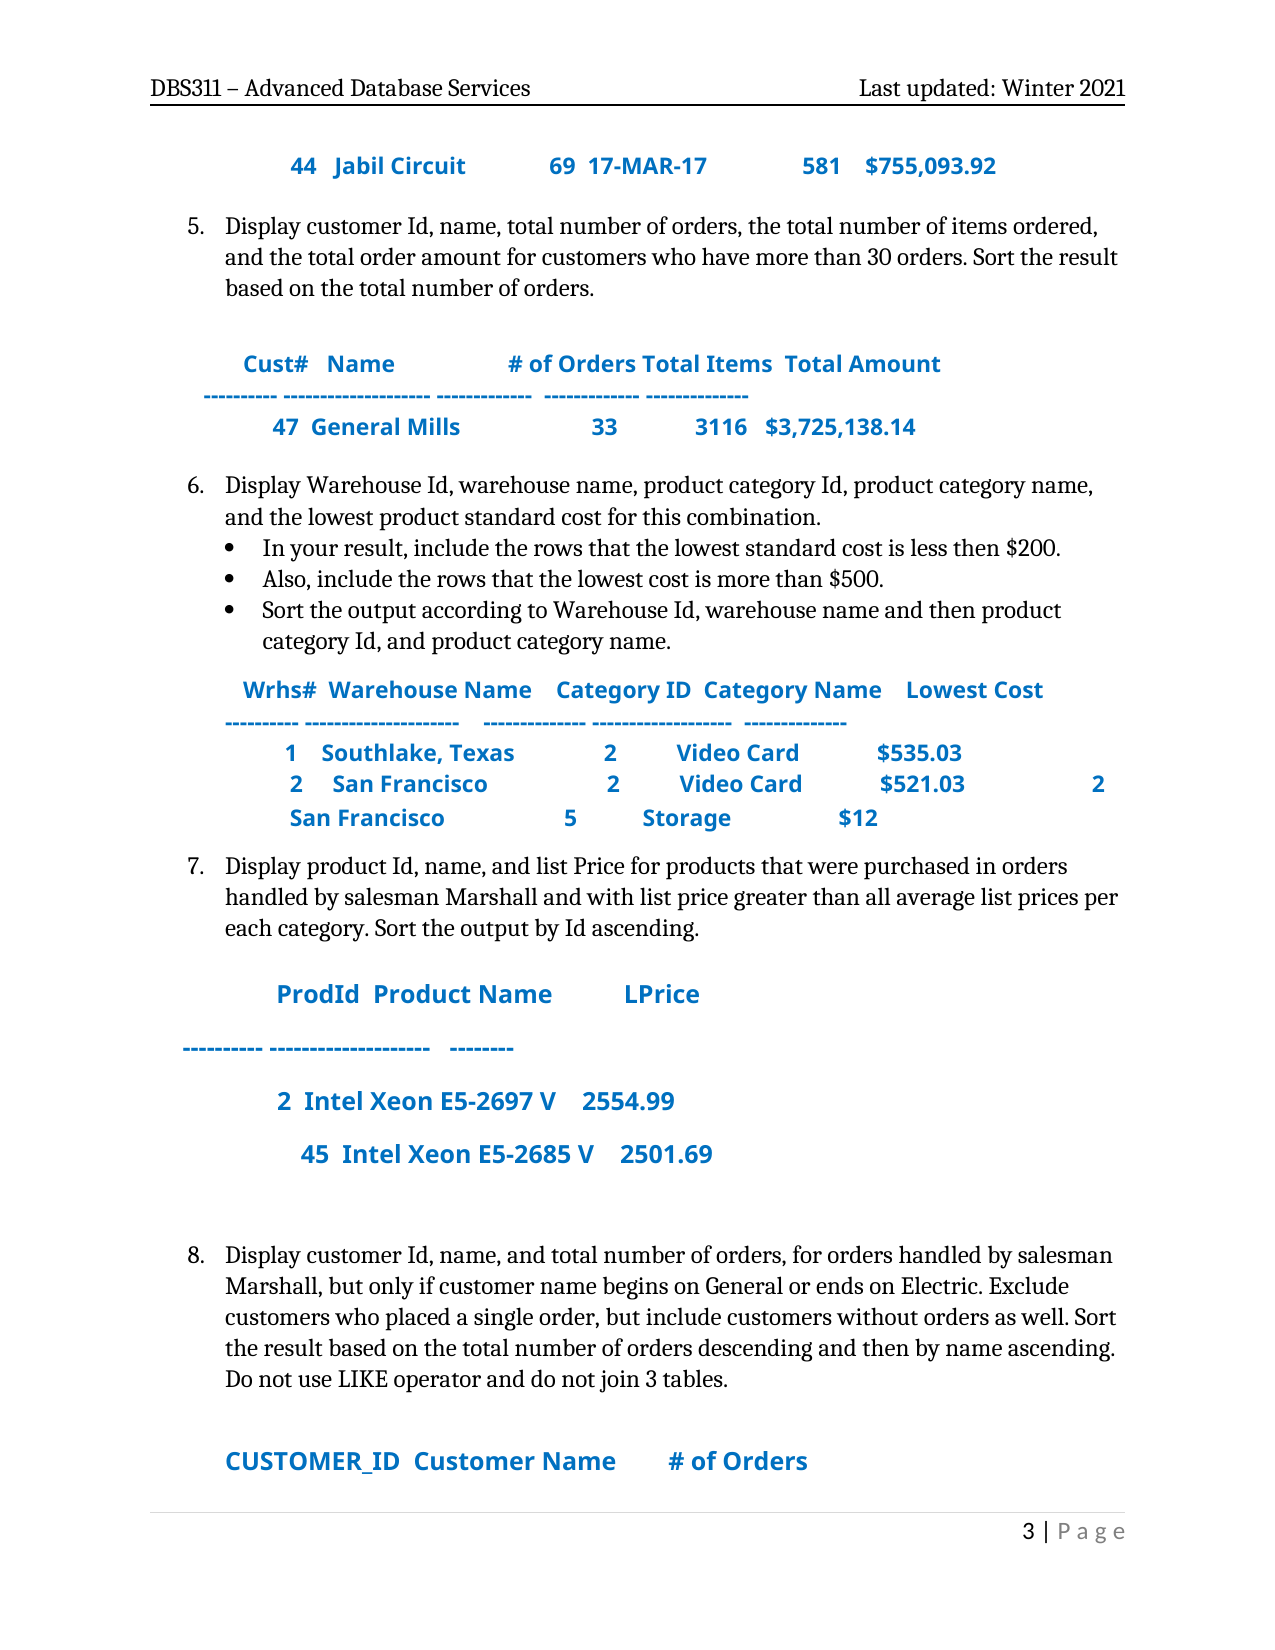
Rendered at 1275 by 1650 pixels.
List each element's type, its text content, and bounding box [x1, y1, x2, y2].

list ProdId Product Name LPrice [225, 976, 1125, 1011]
list Sort the output according to Warehouse Id, warehouse name and then product category Id, and product category name. [225, 596, 1125, 655]
text 2 San Francisco 2 Video Card $521.03 2 San Francisco 5 Storage $12 [289, 768, 1125, 833]
list Display customer Id, name, and total number of orders, for orders handled by salesman Marshall, but only if customer name begins on General or ends on Electric. Exclude customers who placed a single order, but include customers without orders as well. Sort the result based on the total number of orders descending and then by name ascending. [187, 1241, 1125, 1362]
text ---------- -------------------- ------------- ------------- -------------- [150, 379, 1125, 410]
list Display customer Id, name, total number of orders, the total number of items ordered, and the total order amount for customers who have more than 30 orders. Sort the result based on the total number of orders. [187, 212, 1125, 303]
text 47 General Mills 33 3116 $3,725,138.14 [150, 410, 1125, 442]
text ---------- --------------------- -------------- ------------------- -------------- [150, 706, 1125, 737]
text ---------- -------------------- -------- [150, 1030, 1125, 1064]
text 44 Jabil Circuit 69 17-MAR-17 581 $755,093.92 [150, 150, 1125, 181]
list Do not use LIKE operator and do not join 3 tables. [225, 1365, 1125, 1393]
list Display product Id, name, and list Price for products that were purchased in orders handled by salesman Marshall and with list price greater than all average list prices per each category. Sort the output by Id ascending. [187, 852, 1125, 943]
text 45 Intel Xeon E5-2685 V 2501.69 [187, 1137, 1125, 1171]
list In your result, include the rows that the lowest standard cost is less then $200. [225, 533, 1125, 562]
text Cust# Name # of Orders Total Items Total Amount [150, 348, 1125, 379]
list 2 Intel Xeon E5-2697 V 2554.99 [225, 1083, 1125, 1117]
text Wrhs# Warehouse Name Category ID Category Name Lowest Cost [150, 674, 1125, 706]
text 1 Southlake, Texas 2 Video Card $535.03 [150, 737, 1125, 768]
text CUSTOMER_ID Customer Name # of Orders [150, 1443, 1125, 1478]
list Display Warehouse Id, warehouse name, product category Id, product category name, and the lowest product standard cost for this combination. [187, 471, 1125, 531]
list Also, include the rows that the lowest cost is more than $500. [225, 564, 1125, 593]
